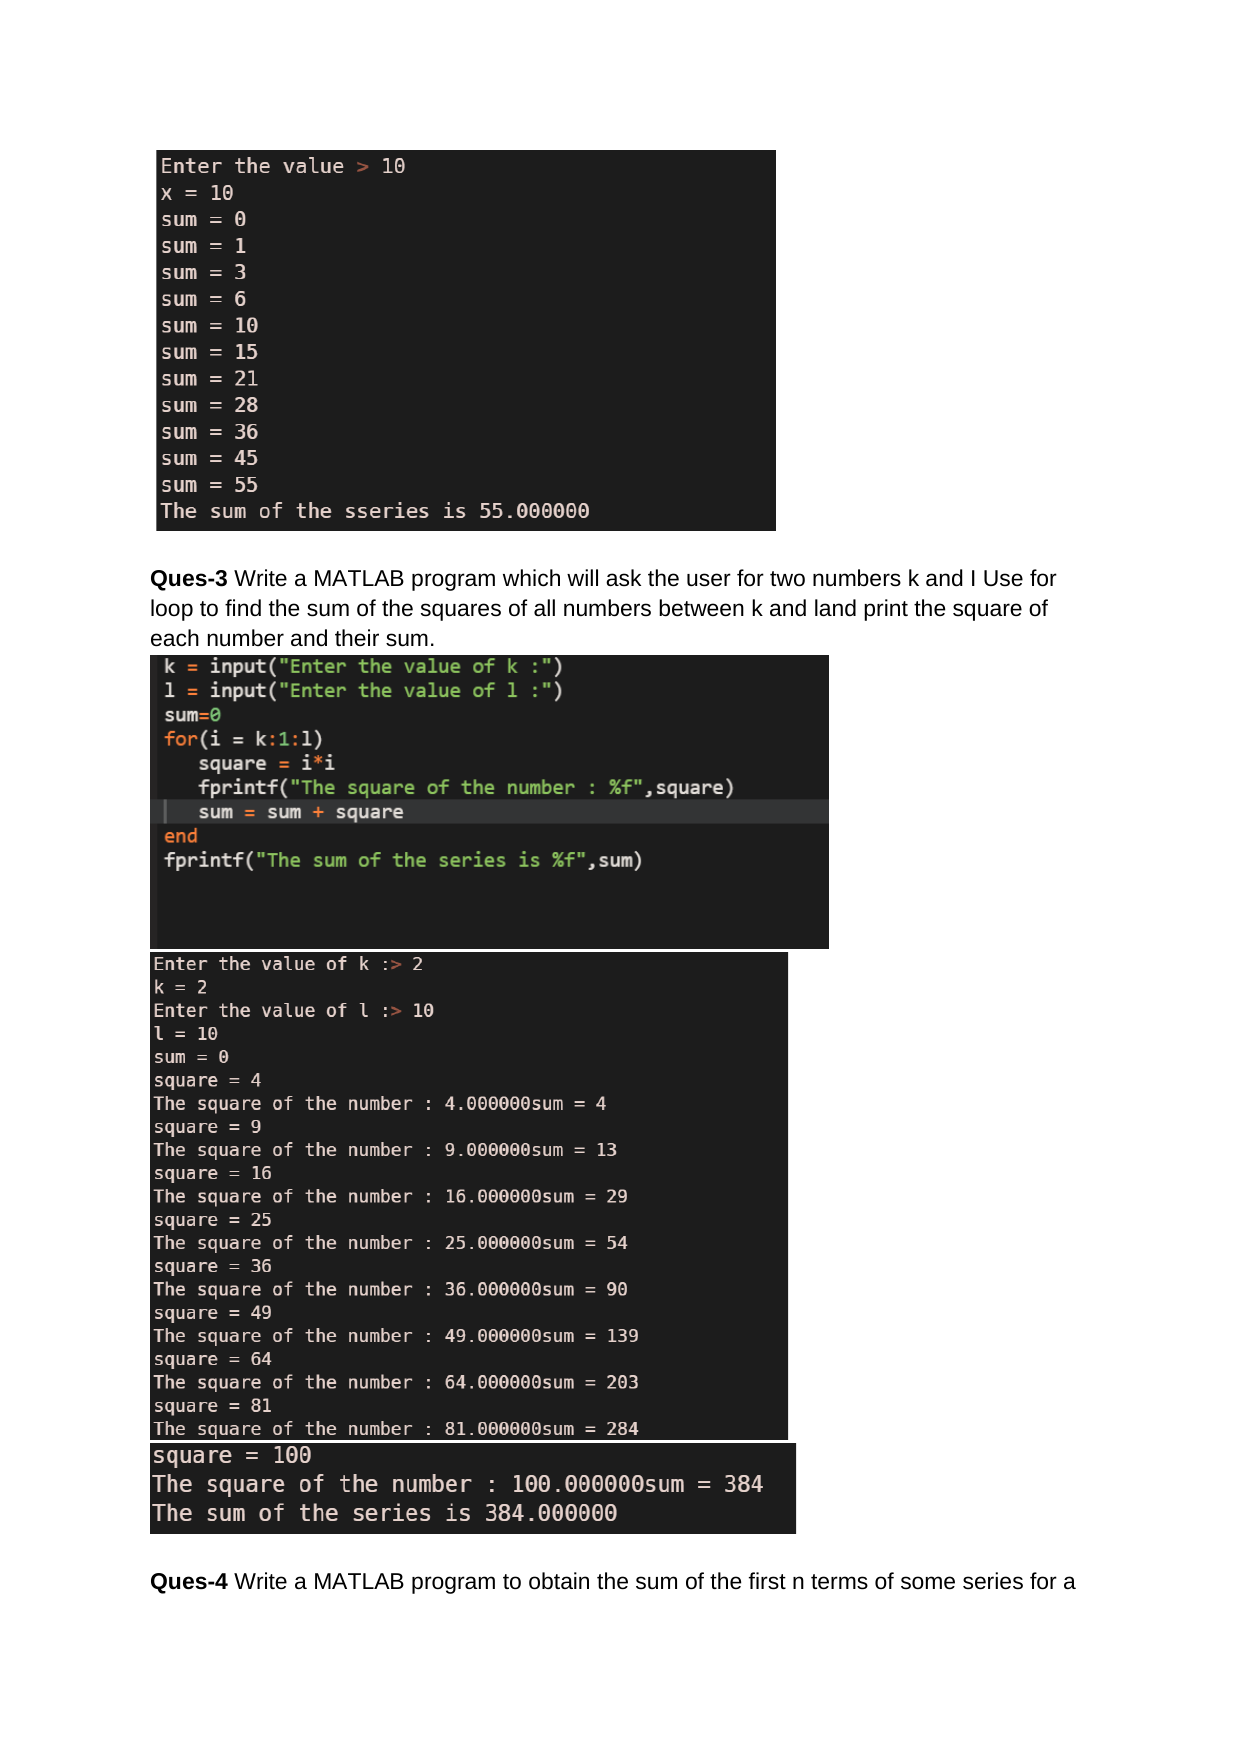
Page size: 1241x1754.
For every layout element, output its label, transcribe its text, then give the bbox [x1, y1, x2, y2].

picture [150, 1443, 797, 1534]
picture [150, 655, 829, 949]
picture [156, 150, 776, 531]
picture [150, 952, 789, 1440]
text Ques-4 Write a MATLAB program to obtain the sum of the first n terms of some series for a [150, 1568, 1090, 1594]
text Ques-3 Write a MATLAB program which will ask the user for two numbers k and I Use for loop to find the sum of the squares of all numbers between k and land print the square of each number and their sum. [150, 564, 1090, 651]
